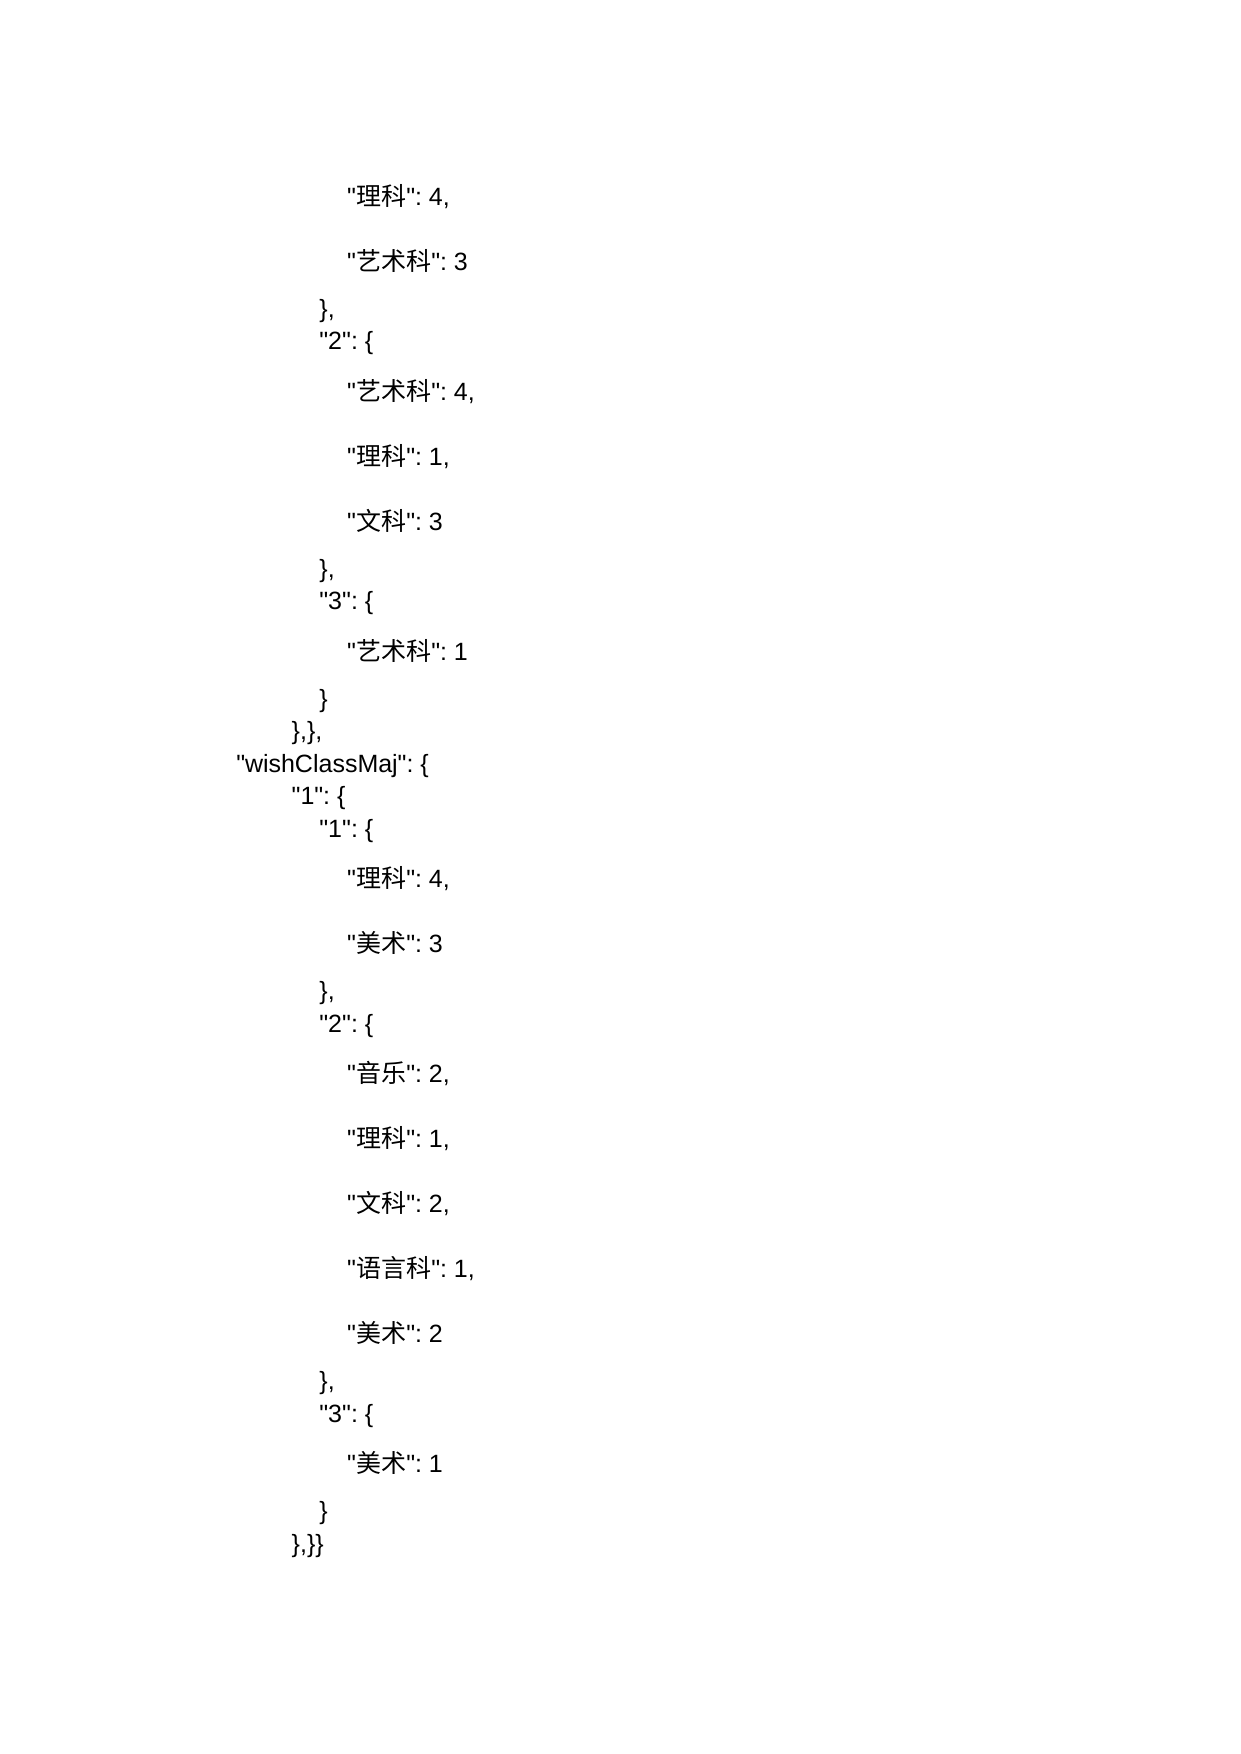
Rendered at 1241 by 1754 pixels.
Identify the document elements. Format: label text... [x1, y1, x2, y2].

text "1": { [187, 812, 1053, 844]
text "语言科": 1, [187, 1234, 1053, 1299]
text "3": { [187, 1397, 1053, 1429]
text "1": { [187, 779, 1053, 812]
text "理科": 4, [187, 162, 1053, 227]
text } [187, 682, 1053, 714]
text } [187, 1494, 1053, 1527]
text },}} [187, 1527, 1053, 1559]
text }, [187, 1364, 1053, 1397]
text "美术": 2 [187, 1299, 1053, 1364]
text },}, [187, 714, 1053, 747]
text "美术": 3 [187, 909, 1053, 974]
text "2": { [187, 1007, 1053, 1039]
text "2": { [187, 324, 1053, 357]
text "艺术科": 1 [187, 617, 1053, 682]
text }, [187, 974, 1053, 1007]
text "文科": 3 [187, 487, 1053, 552]
text "wishClassMaj": { [187, 747, 1053, 779]
text "艺术科": 4, [187, 357, 1053, 422]
text "理科": 4, [187, 844, 1053, 909]
text "理科": 1, [187, 1104, 1053, 1169]
text "理科": 1, [187, 422, 1053, 487]
text }, [187, 292, 1053, 324]
text }, [187, 552, 1053, 584]
text "美术": 1 [187, 1429, 1053, 1494]
text "文科": 2, [187, 1169, 1053, 1234]
text "3": { [187, 584, 1053, 617]
text "音乐": 2, [187, 1039, 1053, 1104]
text "艺术科": 3 [187, 227, 1053, 292]
